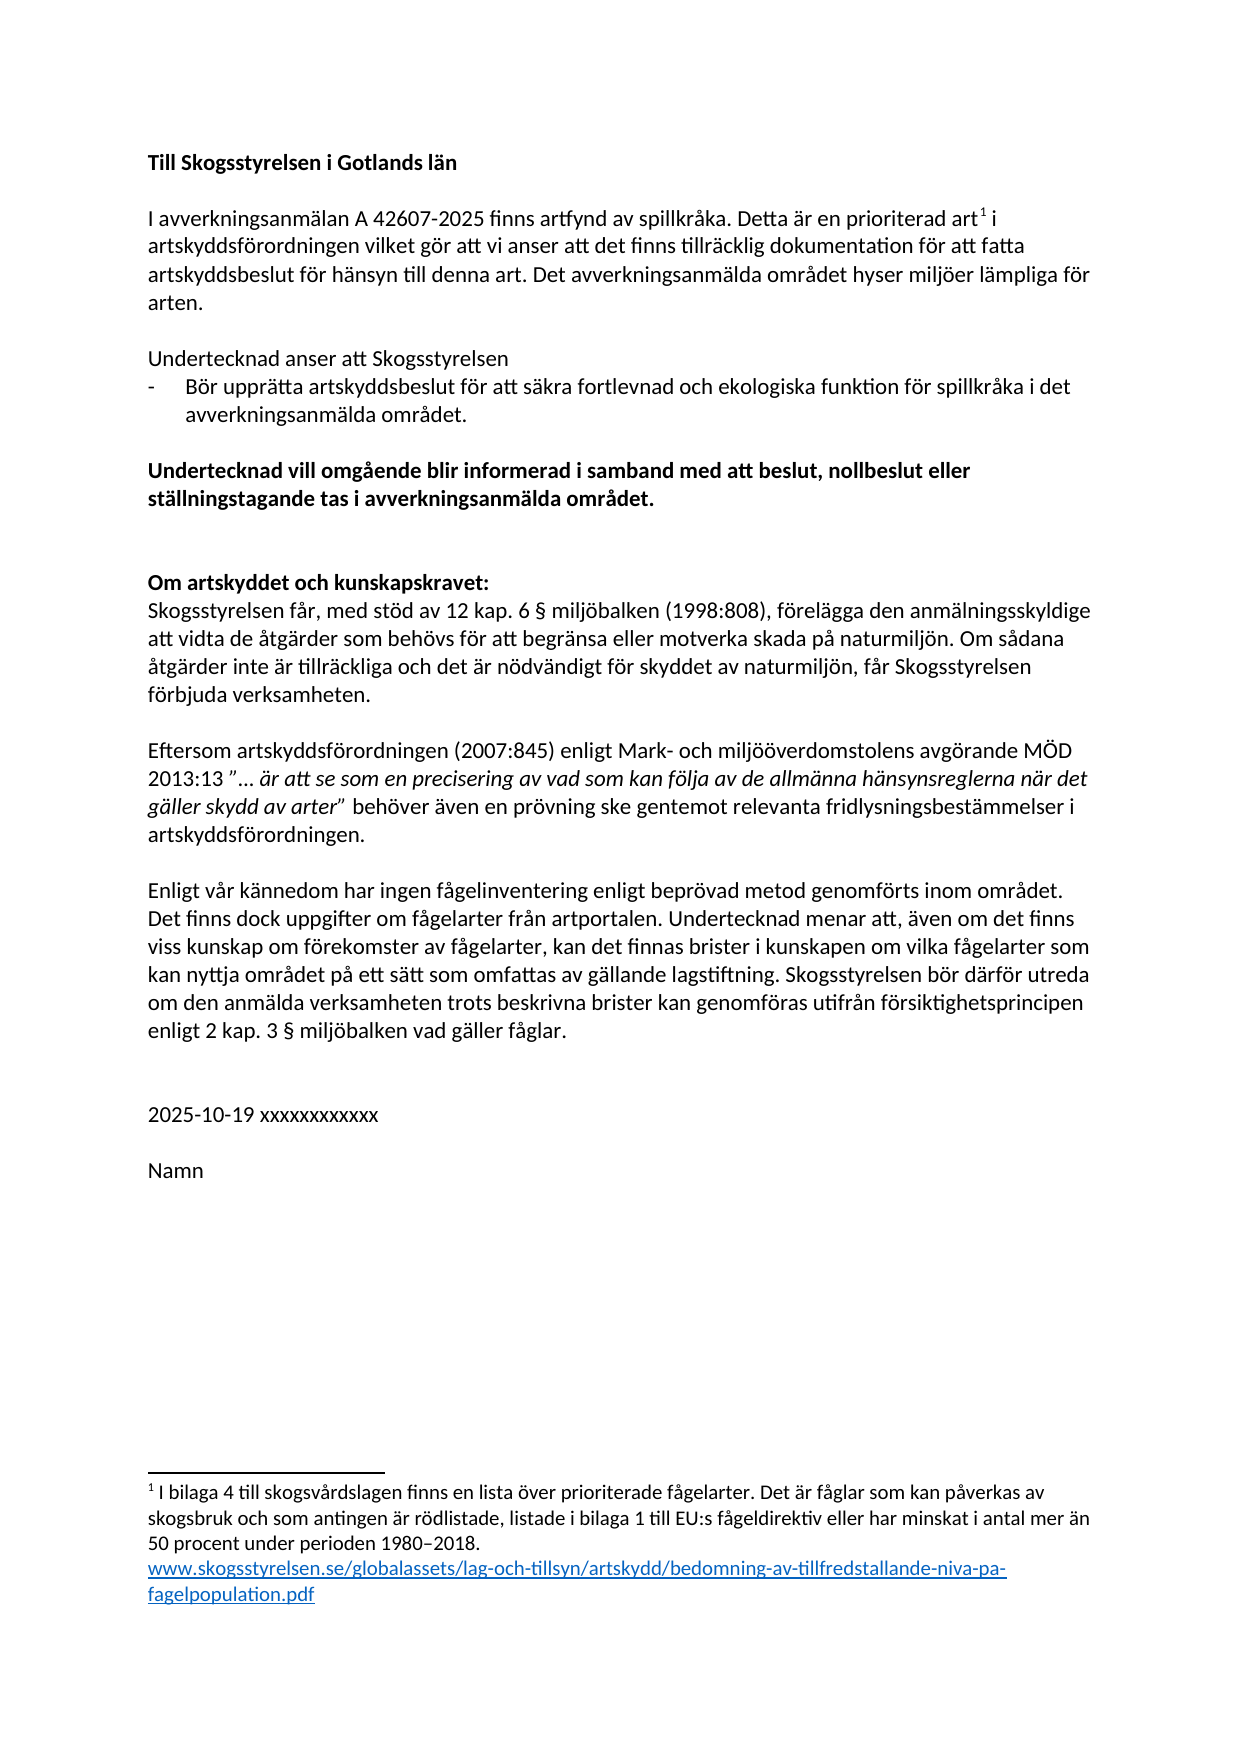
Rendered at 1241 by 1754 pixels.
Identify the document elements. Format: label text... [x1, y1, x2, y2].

text Undertecknad anser att Skogsstyrelsen [148, 344, 1093, 372]
list Bör upprätta artskyddsbeslut för att säkra fortlevnad och ekologiska funktion för spillkråka i det avverkningsanmälda området. [148, 372, 1093, 428]
text I avverkningsanmälan A 42607-2025 finns artfynd av spillkråka. Detta är en prioriterad art i artskyddsförordningen vilket gör att vi anser att det finns tillräcklig dokumentation för att fatta artskyddsbeslut för hänsyn till denna art. Det avverkningsanmälda området hyser miljöer lämpliga för arten. [148, 204, 1093, 316]
text Namn [148, 1156, 1093, 1184]
text 2025-10-19 xxxxxxxxxxxx [148, 1100, 1093, 1128]
text Om artskyddet och kunskapskravet: [148, 568, 1093, 596]
text Skogsstyrelsen får, med stöd av 12 kap. 6 § miljöbalken (1998:808), förelägga den anmälningsskyldige att vidta de åtgärder som behövs för att begränsa eller motverka skada på naturmiljön. Om sådana åtgärder inte är tillräckliga och det är nödvändigt för skyddet av naturmiljön, får Skogsstyrelsen förbjuda verksamheten. [148, 596, 1093, 708]
text Eftersom artskyddsförordningen (2007:845) enligt Mark- och miljööverdomstolens avgörande MÖD 2013:13 ”… är att se som en precisering av vad som kan följa av de allmänna hänsynsreglerna när det [148, 736, 1093, 792]
text Till Skogsstyrelsen i Gotlands län [148, 148, 1093, 176]
text Undertecknad vill omgående blir informerad i samband med att beslut, nollbeslut eller ställningstagande tas i avverkningsanmälda området. [148, 456, 1093, 512]
text Enligt vår kännedom har ingen fågelinventering enligt beprövad metod genomförts inom området. Det finns dock uppgifter om fågelarter från artportalen. Undertecknad menar att, även om det finns viss kunskap om förekomster av fågelarter, kan det finnas brister i kunskapen om vilka fågelarter som kan nyttja området på ett sätt som omfattas av gällande lagstiftning. Skogsstyrelsen bör därför utreda om den anmälda verksamheten trots beskrivna brister kan genomföras utifrån försiktighetsprincipen enligt 2 kap. 3 § miljöbalken vad gäller fåglar. [148, 876, 1093, 1044]
text gäller skydd av arter” behöver även en prövning ske gentemot relevanta fridlysningsbestämmelser i artskyddsförordningen. [148, 792, 1093, 848]
